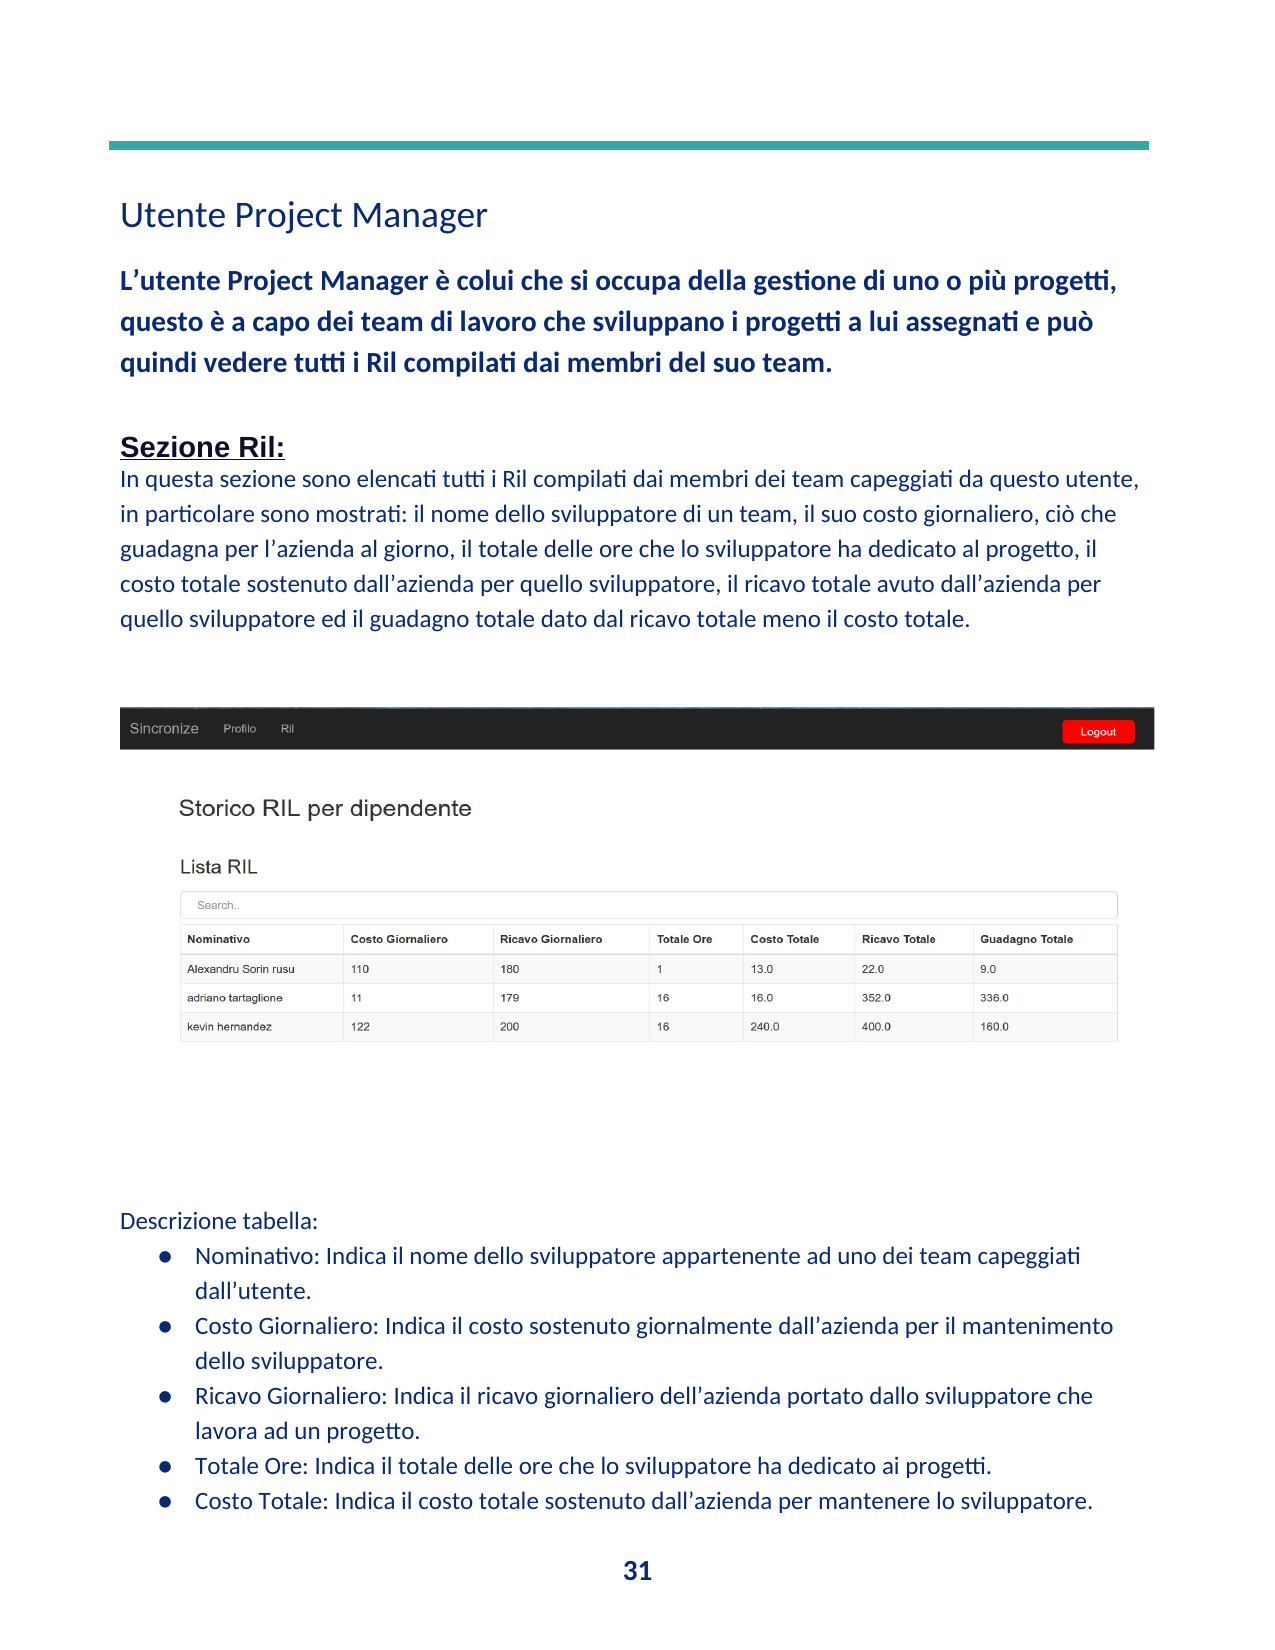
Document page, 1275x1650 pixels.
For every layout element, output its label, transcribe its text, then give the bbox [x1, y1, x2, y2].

list Ricavo Giornaliero: Indica il ricavo giornaliero dell’azienda portato dallo sviluppatore che lavora ad un progetto. [157, 1380, 1155, 1446]
list Costo Giornaliero: Indica il costo sostenuto giornalmente dall’azienda per il mantenimento dello sviluppatore. [157, 1310, 1155, 1376]
list Nominativo: Indica il nome dello sviluppatore appartenente ad uno dei team capeggiati dall’utente. [157, 1240, 1155, 1306]
text In questa sezione sono elencati tutti i Ril compilati dai membri dei team capeggiati da questo utente, in particolare sono mostrati: il nome dello sviluppatore di un team, il suo costo giornaliero, ciò che guadagna per l’azienda al giorno, il totale delle ore che lo sviluppatore ha dedicato al progetto, il costo totale sostenuto dall’azienda per quello sviluppatore, il ricavo totale avuto dall’azienda per quello sviluppatore ed il guadagno totale dato dal ricavo totale meno il costo totale.Descrizione tabella: [120, 463, 1155, 707]
text In questa sezione sono elencati tutti i Ril compilati dai membri dei team capeggiati da questo utente, in particolare sono mostrati: il nome dello sviluppatore di un team, il suo costo giornaliero, ciò che guadagna per l’azienda al giorno, il totale delle ore che lo sviluppatore ha dedicato al progetto, il costo totale sostenuto dall’azienda per quello sviluppatore, il ricavo totale avuto dall’azienda per quello sviluppatore ed il guadagno totale dato dal ricavo totale meno il costo totale.Descrizione tabella: [120, 1201, 1155, 1236]
subtitle Utente Project Manager [120, 191, 1155, 237]
subtitle Sezione Ril: [120, 430, 1155, 463]
list Costo Totale: Indica il costo totale sostenuto dall’azienda per mantenere lo sviluppatore. [157, 1485, 1155, 1516]
list Totale Ore: Indica il totale delle ore che lo sviluppatore ha dedicato ai progetti. [157, 1450, 1155, 1481]
picture [120, 707, 1155, 1201]
text L’utente Project Manager è colui che si occupa della gestione di uno o più progetti, questo è a capo dei team di lavoro che sviluppano i progetti a lui assegnati e può quindi vedere tutti i Ril compilati dai membri del suo team. [120, 262, 1155, 379]
